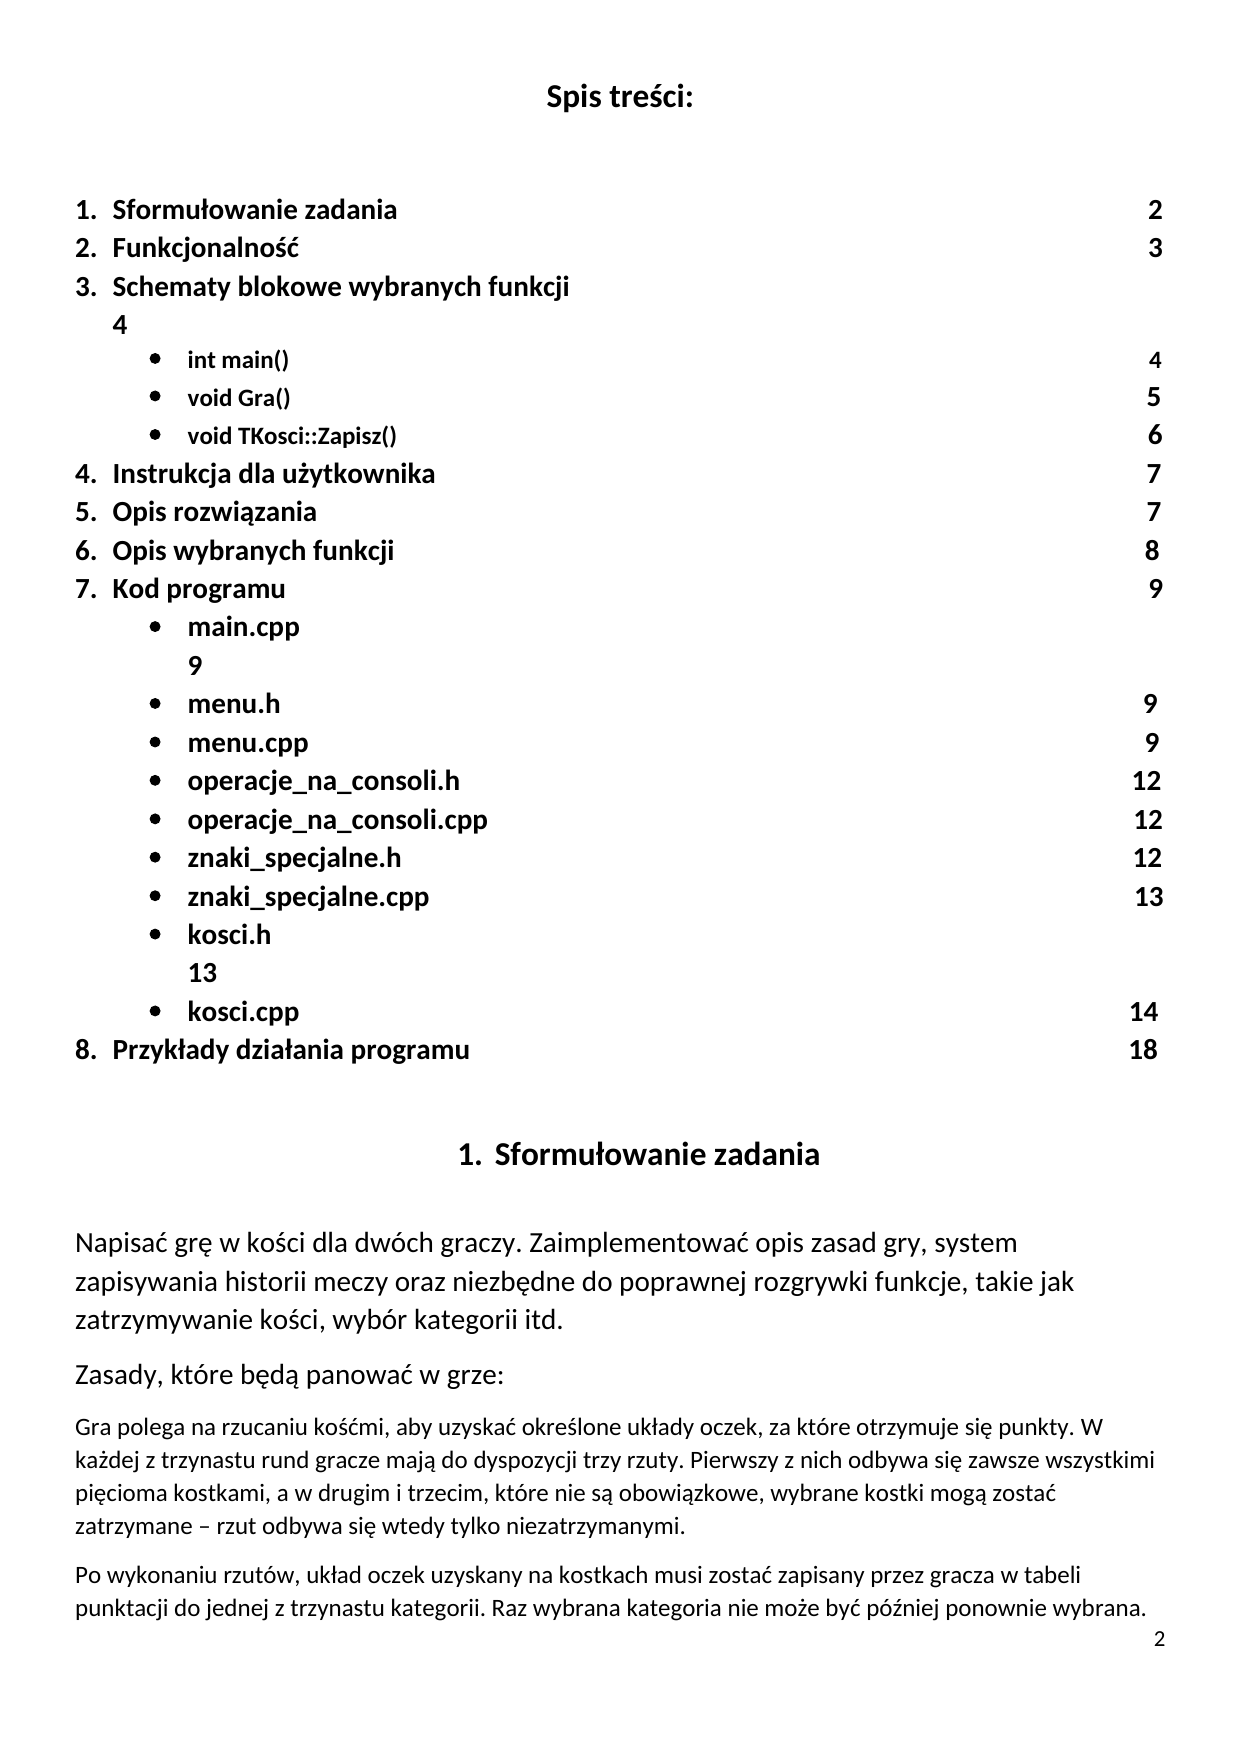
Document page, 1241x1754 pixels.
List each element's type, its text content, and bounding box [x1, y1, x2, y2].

list Sformułowanie zadania 2 [75, 191, 1165, 226]
list znaki_specjalne.cpp 13 [150, 878, 1165, 913]
list Opis rozwiązania 7 [75, 493, 1165, 529]
text Napisać grę w kości dla dwóch graczy. Zaimplementować opis zasad gry, system zapisywania historii meczy oraz niezbędne do poprawnej rozgrywki funkcje, takie jak zatrzymywanie kości, wybór kategorii itd. [75, 1224, 1165, 1337]
text Po wykonaniu rzutów, układ oczek uzyskany na kostkach musi zostać zapisany przez gracza w tabeli punktacji do jednej z trzynastu kategorii. Raz wybrana kategoria nie może być później ponownie wybrana. [75, 1559, 1165, 1623]
text Zasady, które będą panować w grze: [75, 1356, 1165, 1392]
list operacje_na_consoli.h 12 [150, 762, 1165, 798]
list Sformułowanie zadania [112, 1133, 1165, 1174]
list Przykłady działania programu 18 [75, 1031, 1165, 1067]
list Opis wybranych funkcji 8 [75, 532, 1165, 567]
list void Gra() 5 [150, 378, 1165, 413]
list Schematy blokowe wybranych funkcji 4 [75, 268, 1165, 342]
list operacje_na_consoli.cpp 12 [150, 801, 1165, 836]
list int main() 4 [150, 344, 1165, 375]
list Kod programu 9 [75, 570, 1165, 606]
list Instrukcja dla użytkownika 7 [75, 455, 1165, 490]
list kosci.cpp 14 [150, 993, 1165, 1028]
text Gra polega na rzucaniu kośćmi, aby uzyskać określone układy oczek, za które otrzymuje się punkty. W każdej z trzynastu rund gracze mają do dyspozycji trzy rzuty. Pierwszy z nich odbywa się zawsze wszystkimi pięcioma kostkami, a w drugim i trzecim, które nie są obowiązkowe, wybrane kostki mogą zostać zatrzymane – rzut odbywa się wtedy tylko niezatrzymanymi. [75, 1411, 1165, 1541]
list kosci.h 13 [150, 916, 1165, 990]
list menu.h 9 [150, 685, 1165, 721]
list void TKosci::Zapisz() 6 [150, 416, 1165, 452]
list Funkcjonalność 3 [75, 229, 1165, 265]
list znaki_specjalne.h 12 [150, 839, 1165, 875]
list main.cpp 9 [150, 608, 1165, 683]
text Spis treści: [75, 75, 1165, 116]
list menu.cpp 9 [150, 724, 1165, 759]
